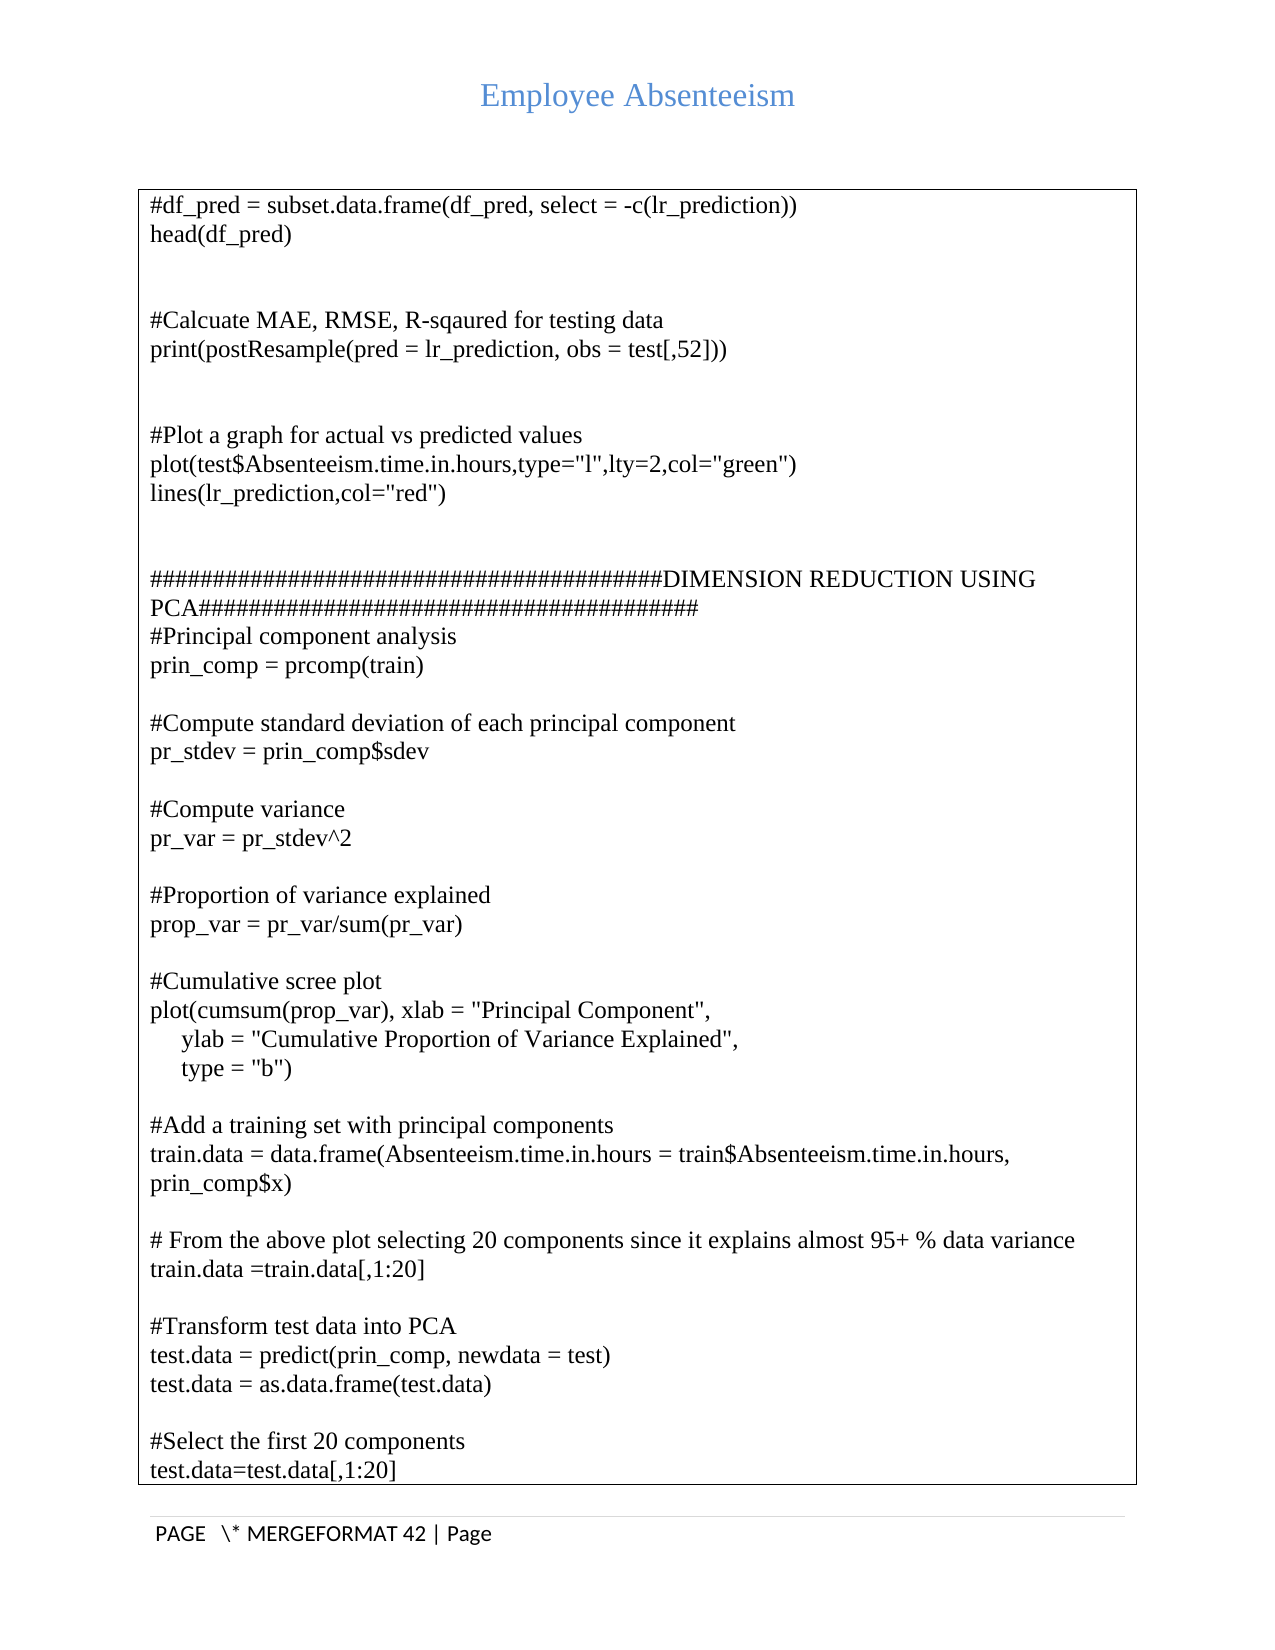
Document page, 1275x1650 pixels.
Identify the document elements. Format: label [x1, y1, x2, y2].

table_header [139, 190, 1136, 1484]
